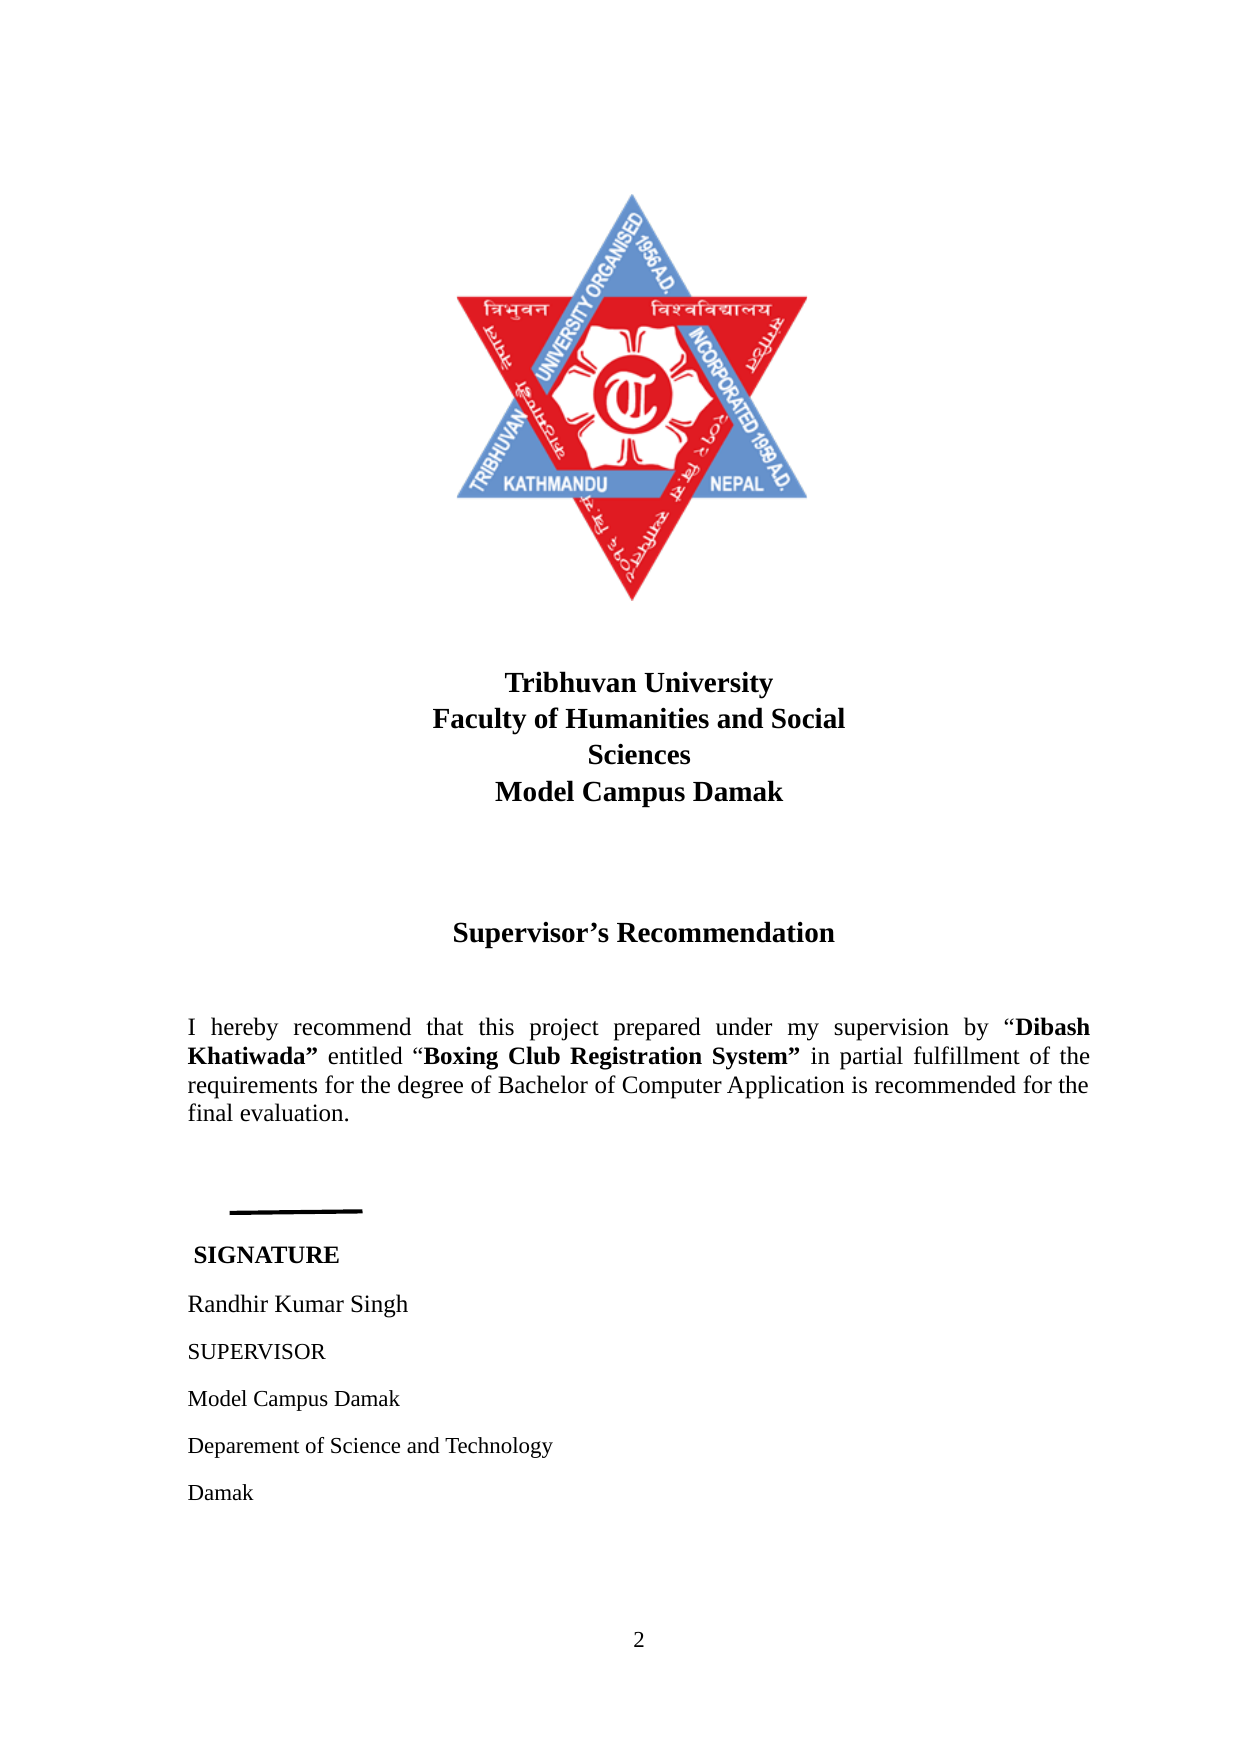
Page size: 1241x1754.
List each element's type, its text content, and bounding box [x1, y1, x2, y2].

text Tribhuvan University [403, 665, 874, 698]
text Faculty of Humanities and Social Sciences [403, 701, 874, 771]
text SUPERVISOR [187, 1338, 1090, 1364]
text SIGNATURE [187, 1240, 1090, 1269]
text I hereby recommend that this project prepared under my supervision by “Dibash Khatiwada” entitled “Boxing Club Registration System” in partial fulfillment of the requirements for the degree of Bachelor of Computer Application is recommended for the final evaluation. [187, 1012, 1090, 1127]
text Damak [187, 1479, 1090, 1505]
text Randhir Kumar Singh [187, 1289, 1090, 1318]
text Deparement of Science and Technology [187, 1432, 1090, 1458]
text Model Campus Damak [403, 774, 875, 807]
picture [456, 194, 808, 601]
text Supervisor’s Recommendation [337, 915, 875, 948]
text Model Campus Damak [187, 1385, 1090, 1411]
